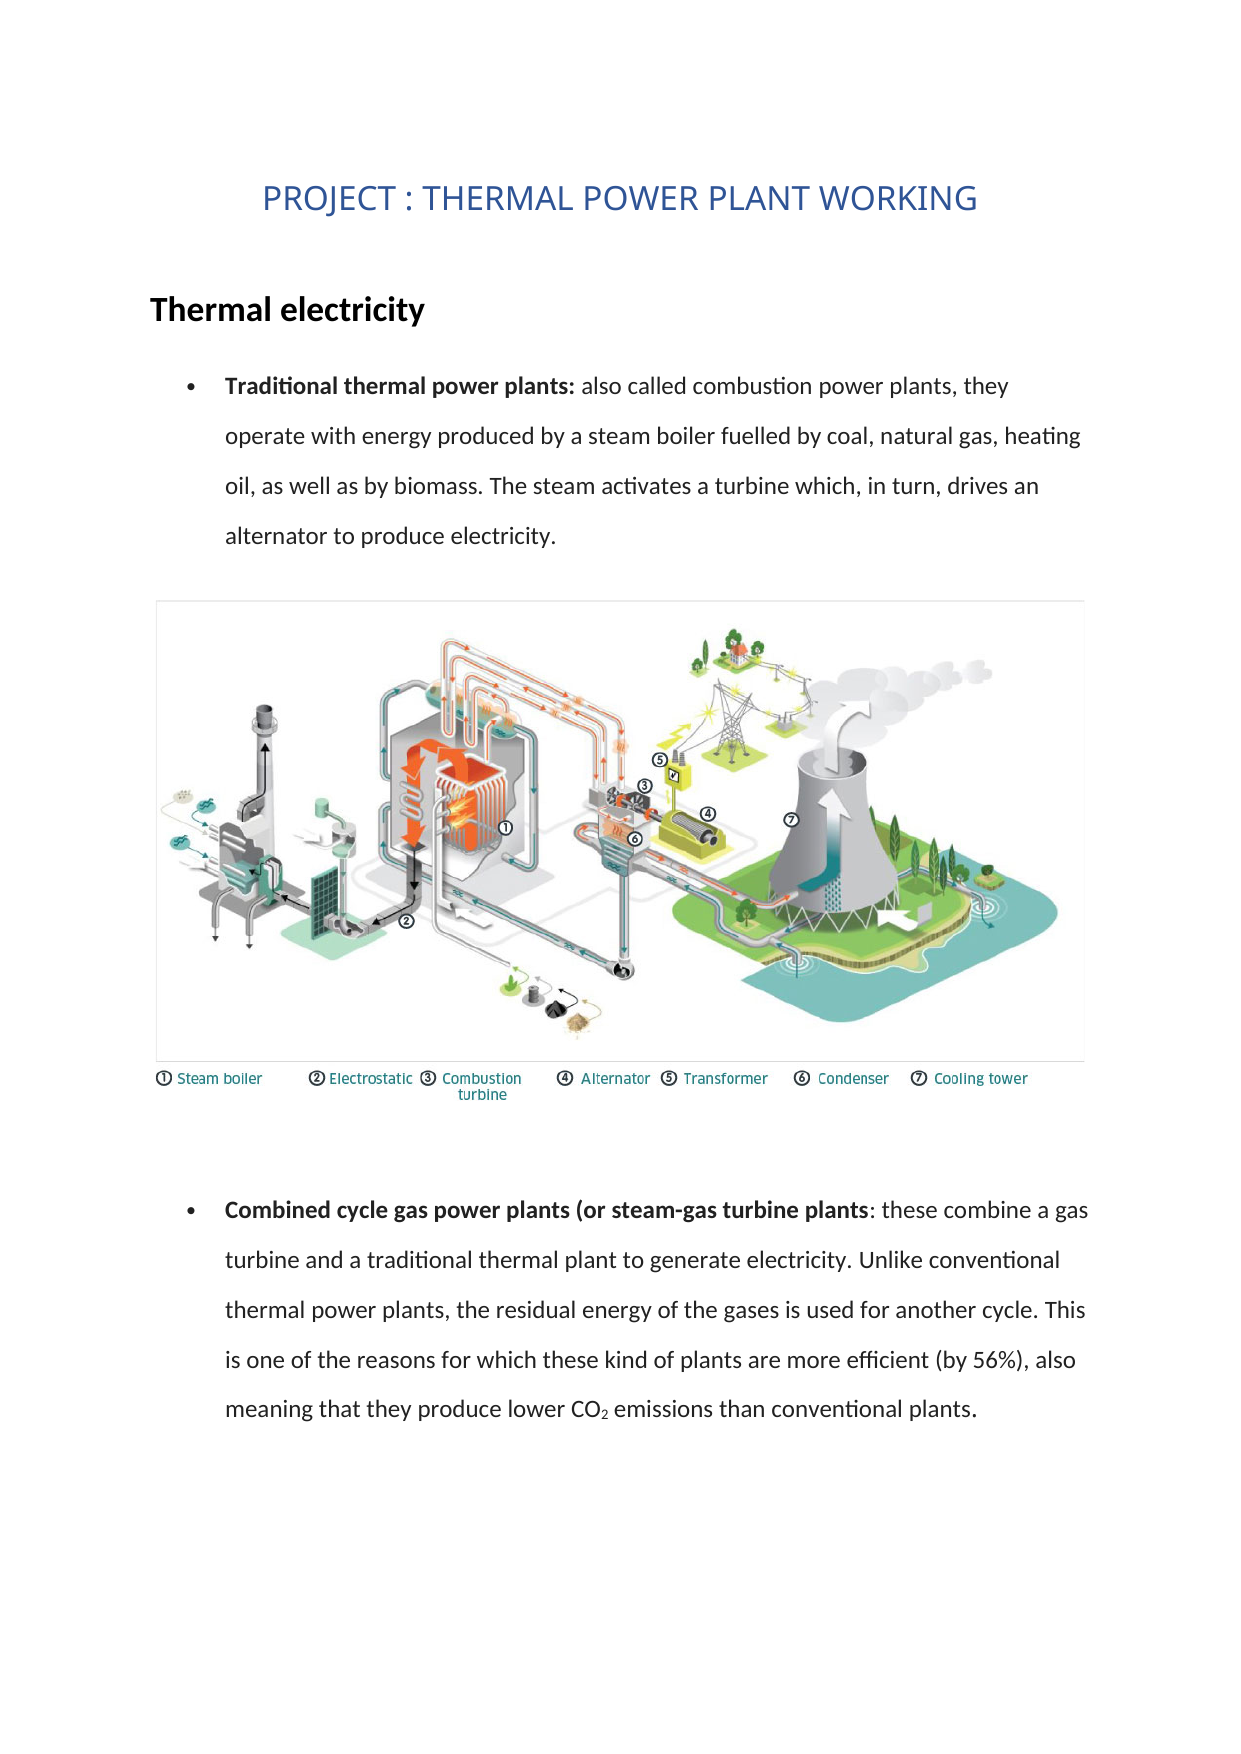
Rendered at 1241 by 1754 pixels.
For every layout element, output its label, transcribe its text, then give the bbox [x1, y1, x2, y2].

text Thermal electricity [150, 287, 1090, 331]
list Traditional thermal power plants: also called combustion power plants, they operate with energy produced by a steam boiler fuelled by coal, natural gas, heating oil, as well as by biomass. The steam activates a turbine which, in turn, drives an alternator to produce electricity. [187, 351, 1090, 551]
subtitle PROJECT : THERMAL POWER PLANT WORKING [150, 175, 1090, 220]
list Combined cycle gas power plants (or steam-gas turbine plants: these combine a gas turbine and a traditional thermal plant to generate electricity. Unlike conventional thermal power plants, the residual energy of the gases is used for another cycle. This is one of the reasons for which these kind of plants are more efficient (by 56%), also meaning that they produce lower CO2 emissions than conventional plants. [187, 1174, 1090, 1424]
picture [155, 600, 1085, 1156]
